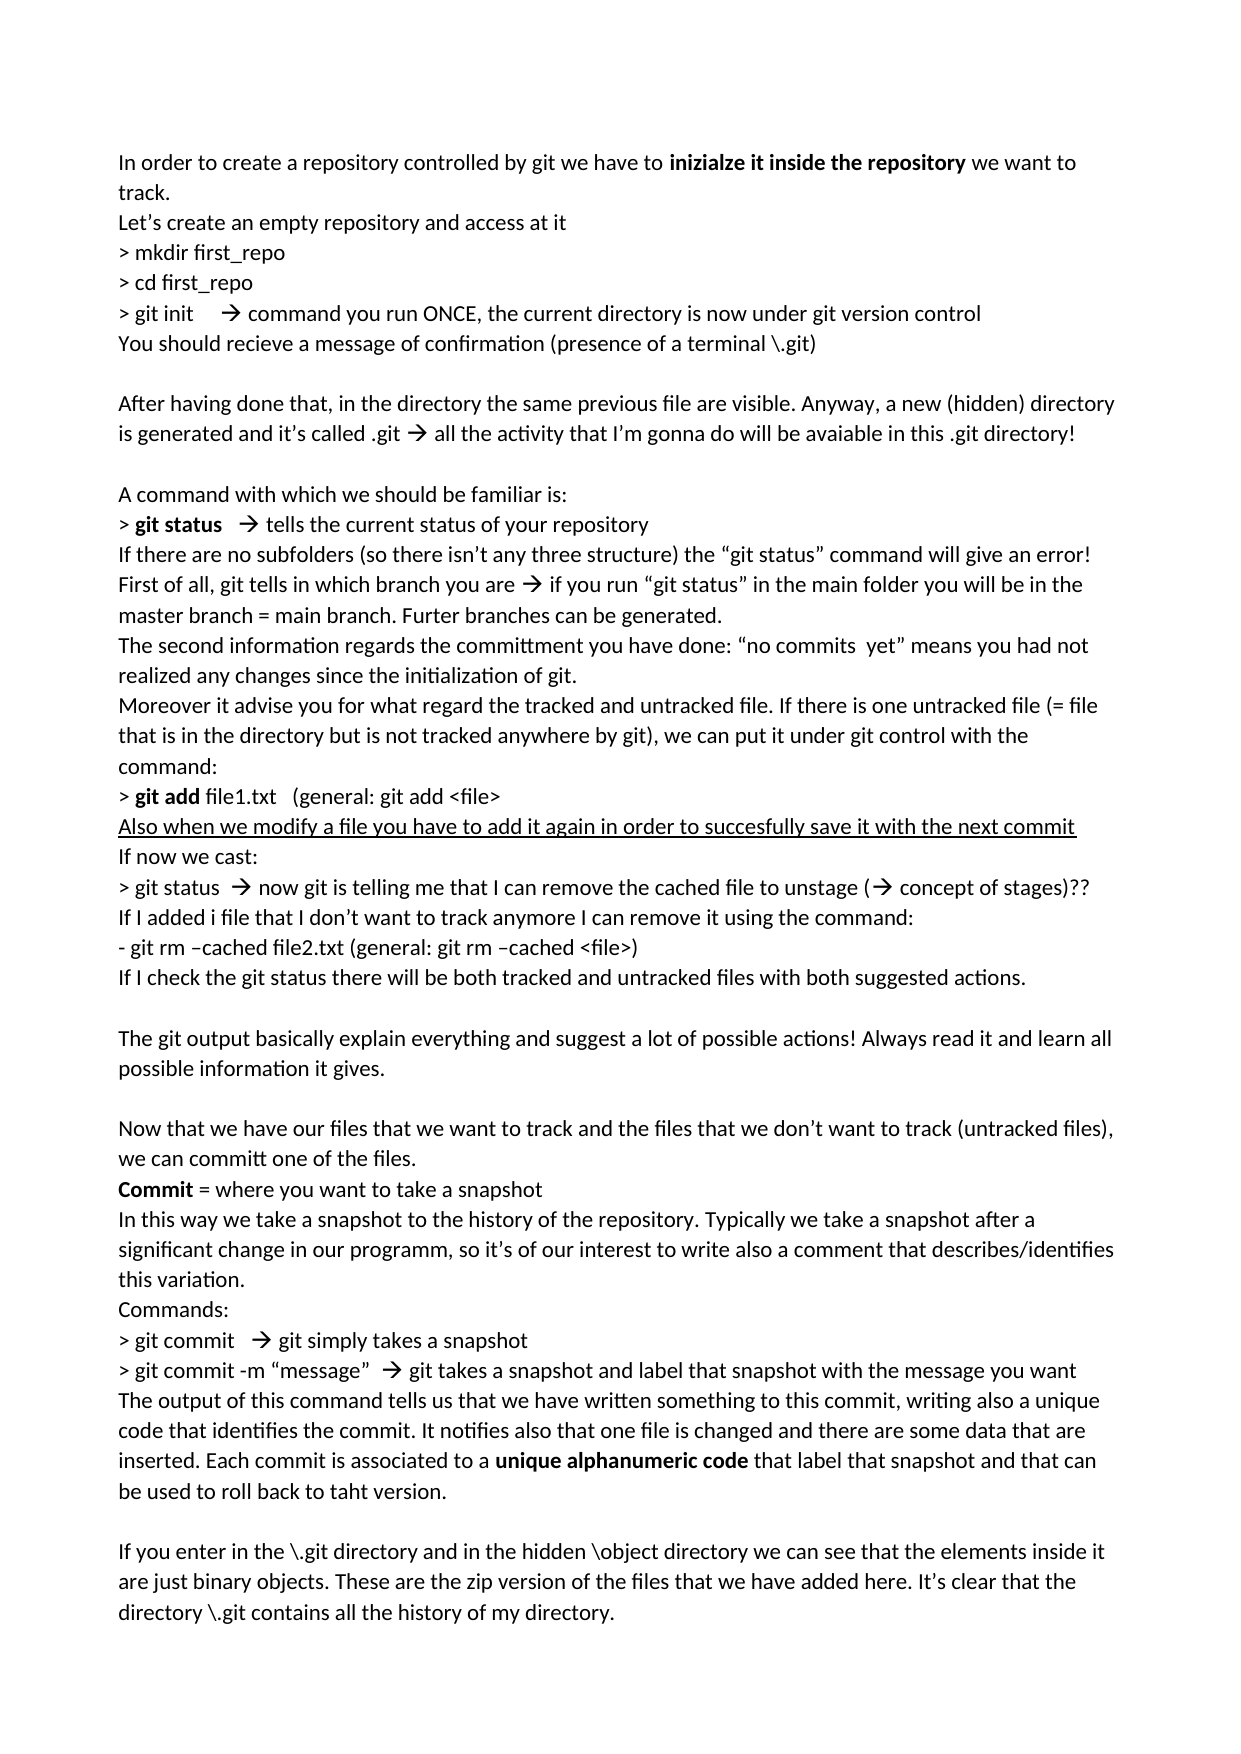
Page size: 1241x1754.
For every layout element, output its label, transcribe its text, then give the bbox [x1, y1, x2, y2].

text > git add file1.txt (general: git add <file> [118, 782, 1122, 810]
text Let’s create an empty repository and access at it [118, 208, 1122, 236]
text Moreover it advise you for what regard the tracked and untracked file. If there is one untracked file (= file that is in the directory but is not tracked anywhere by git), we can put it under git control with the command: [118, 691, 1122, 780]
text Commit = where you want to take a snapshot [118, 1175, 1122, 1203]
text > git commit git simply takes a snapshot [118, 1326, 1122, 1354]
text First of all, git tells in which branch you are if you run “git status” in the main folder you will be in the master branch = main branch. Furter branches can be generated. [118, 571, 1122, 629]
text Commands: [118, 1296, 1122, 1323]
text If I check the git status there will be both tracked and untracked files with both suggested actions. [118, 963, 1122, 991]
text > git status tells the current status of your repository [118, 510, 1122, 538]
text - git rm –cached file2.txt (general: git rm –cached <file>) [118, 933, 1122, 961]
text After having done that, in the directory the same previous file are visible. Anyway, a new (hidden) directory is generated and it’s called .git all the activity that I’m gonna do will be avaiable in this .git directory! [118, 389, 1122, 447]
text In this way we take a snapshot to the history of the repository. Typically we take a snapshot after a significant change in our programm, so it’s of our interest to write also a comment that describes/identifies this variation. [118, 1205, 1122, 1293]
text The output of this command tells us that we have written something to this commit, writing also a unique code that identifies the commit. It notifies also that one file is changed and there are some data that are inserted. Each commit is associated to a unique alphanumeric code that label that snapshot and that can be used to roll back to taht version. [118, 1386, 1122, 1505]
text Also when we modify a file you have to add it again in order to succesfully save it with the next commit [118, 812, 1122, 840]
text If I added i file that I don’t want to track anymore I can remove it using the command: [118, 903, 1122, 931]
text > git init command you run ONCE, the current directory is now under git version control [118, 299, 1122, 327]
text A command with which we should be familiar is: [118, 480, 1122, 508]
text If now we cast: [118, 842, 1122, 870]
text > cd first_repo [118, 268, 1122, 296]
text The second information regards the committment you have done: “no commits yet” means you had not realized any changes since the initialization of git. [118, 631, 1122, 689]
text If you enter in the \.git directory and in the hidden \object directory we can see that the elements inside it are just binary objects. These are the zip version of the files that we have added here. It’s clear that the directory \.git contains all the history of my directory. [118, 1537, 1122, 1626]
text > git status now git is telling me that I can remove the cached file to unstage ( concept of stages)?? [118, 873, 1122, 901]
text Now that we have our files that we want to track and the files that we don’t want to track (untracked files), we can committ one of the files. [118, 1114, 1122, 1172]
text You should recieve a message of confirmation (presence of a terminal \.git) [118, 329, 1122, 357]
text In order to create a repository controlled by git we have to inizialze it inside the repository we want to track. [118, 148, 1122, 206]
text > mkdir first_repo [118, 238, 1122, 266]
text > git commit -m “message” git takes a snapshot and label that snapshot with the message you want [118, 1356, 1122, 1384]
text If there are no subfolders (so there isn’t any three structure) the “git status” command will give an error! [118, 540, 1122, 568]
text The git output basically explain everything and suggest a lot of possible actions! Always read it and learn all possible information it gives. [118, 1024, 1122, 1082]
